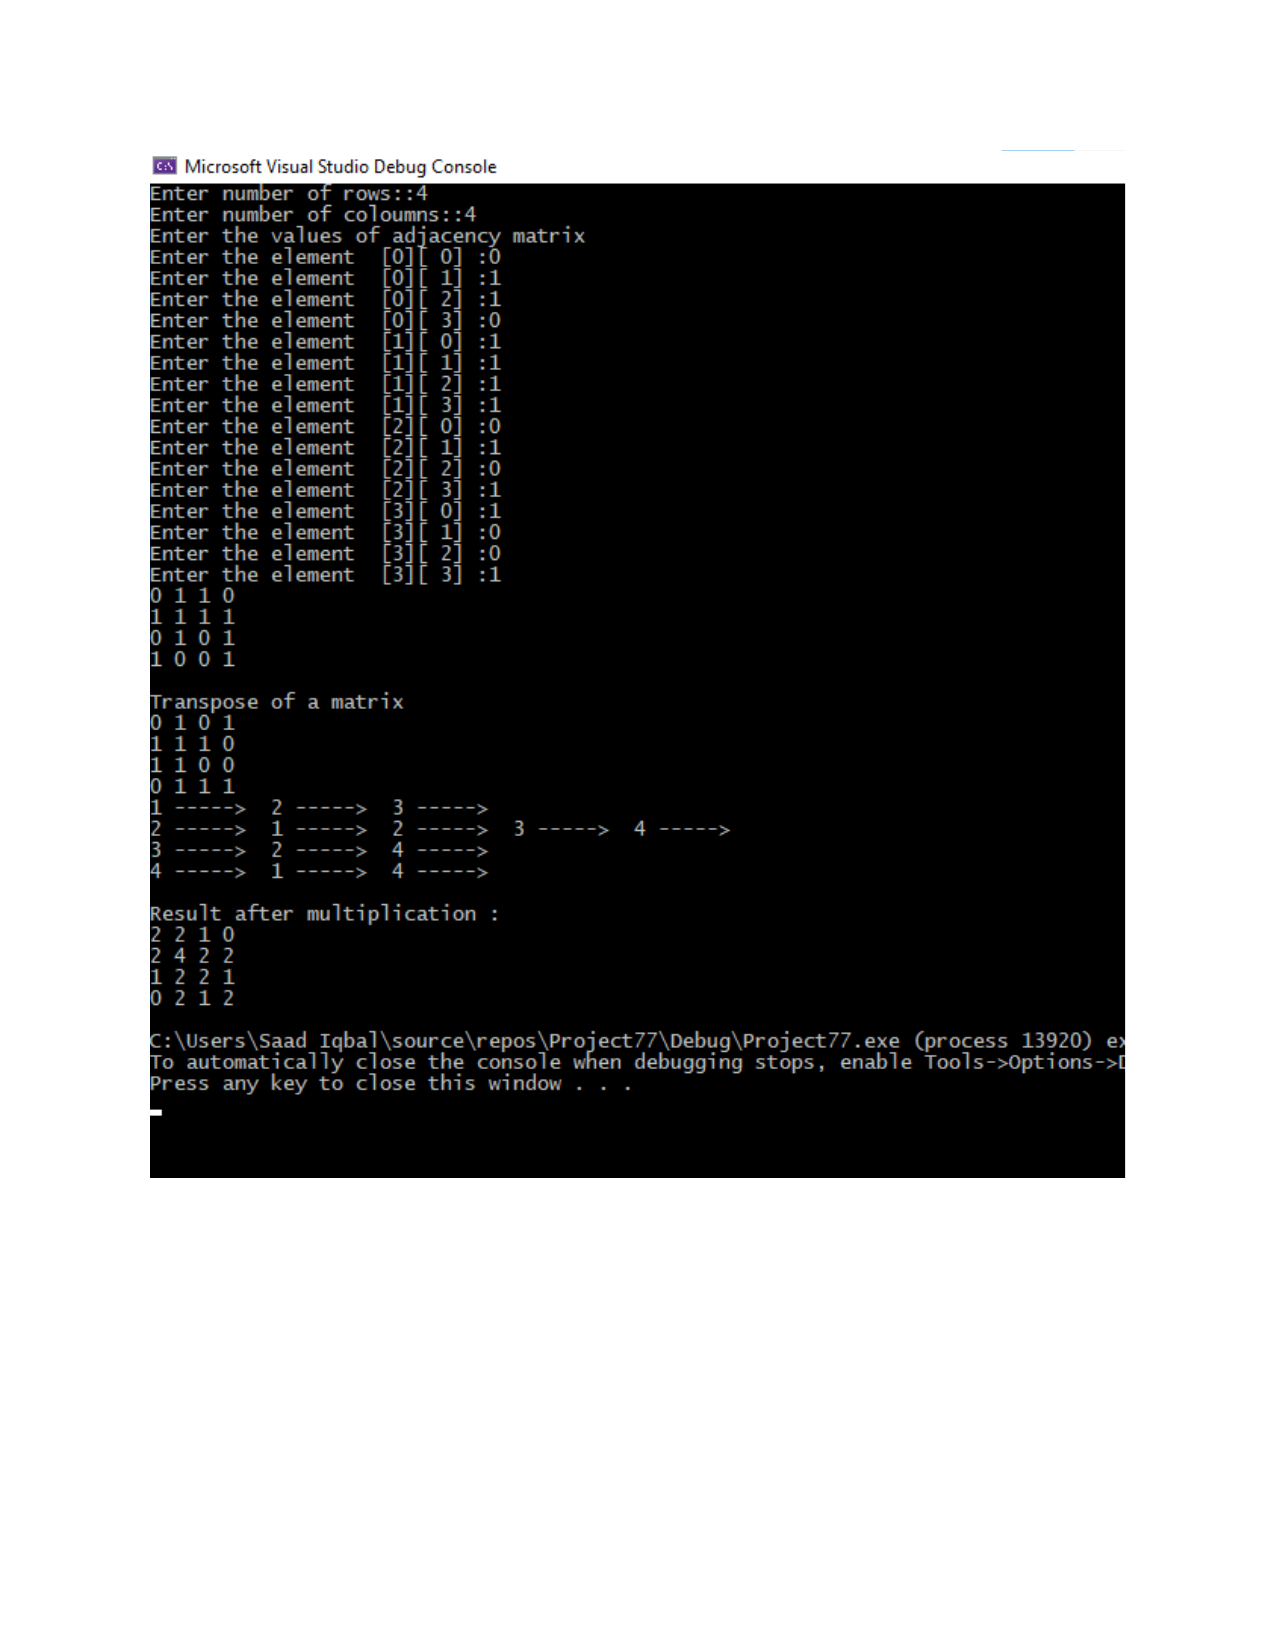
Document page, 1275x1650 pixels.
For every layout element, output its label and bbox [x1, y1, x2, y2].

picture [150, 150, 1125, 1178]
